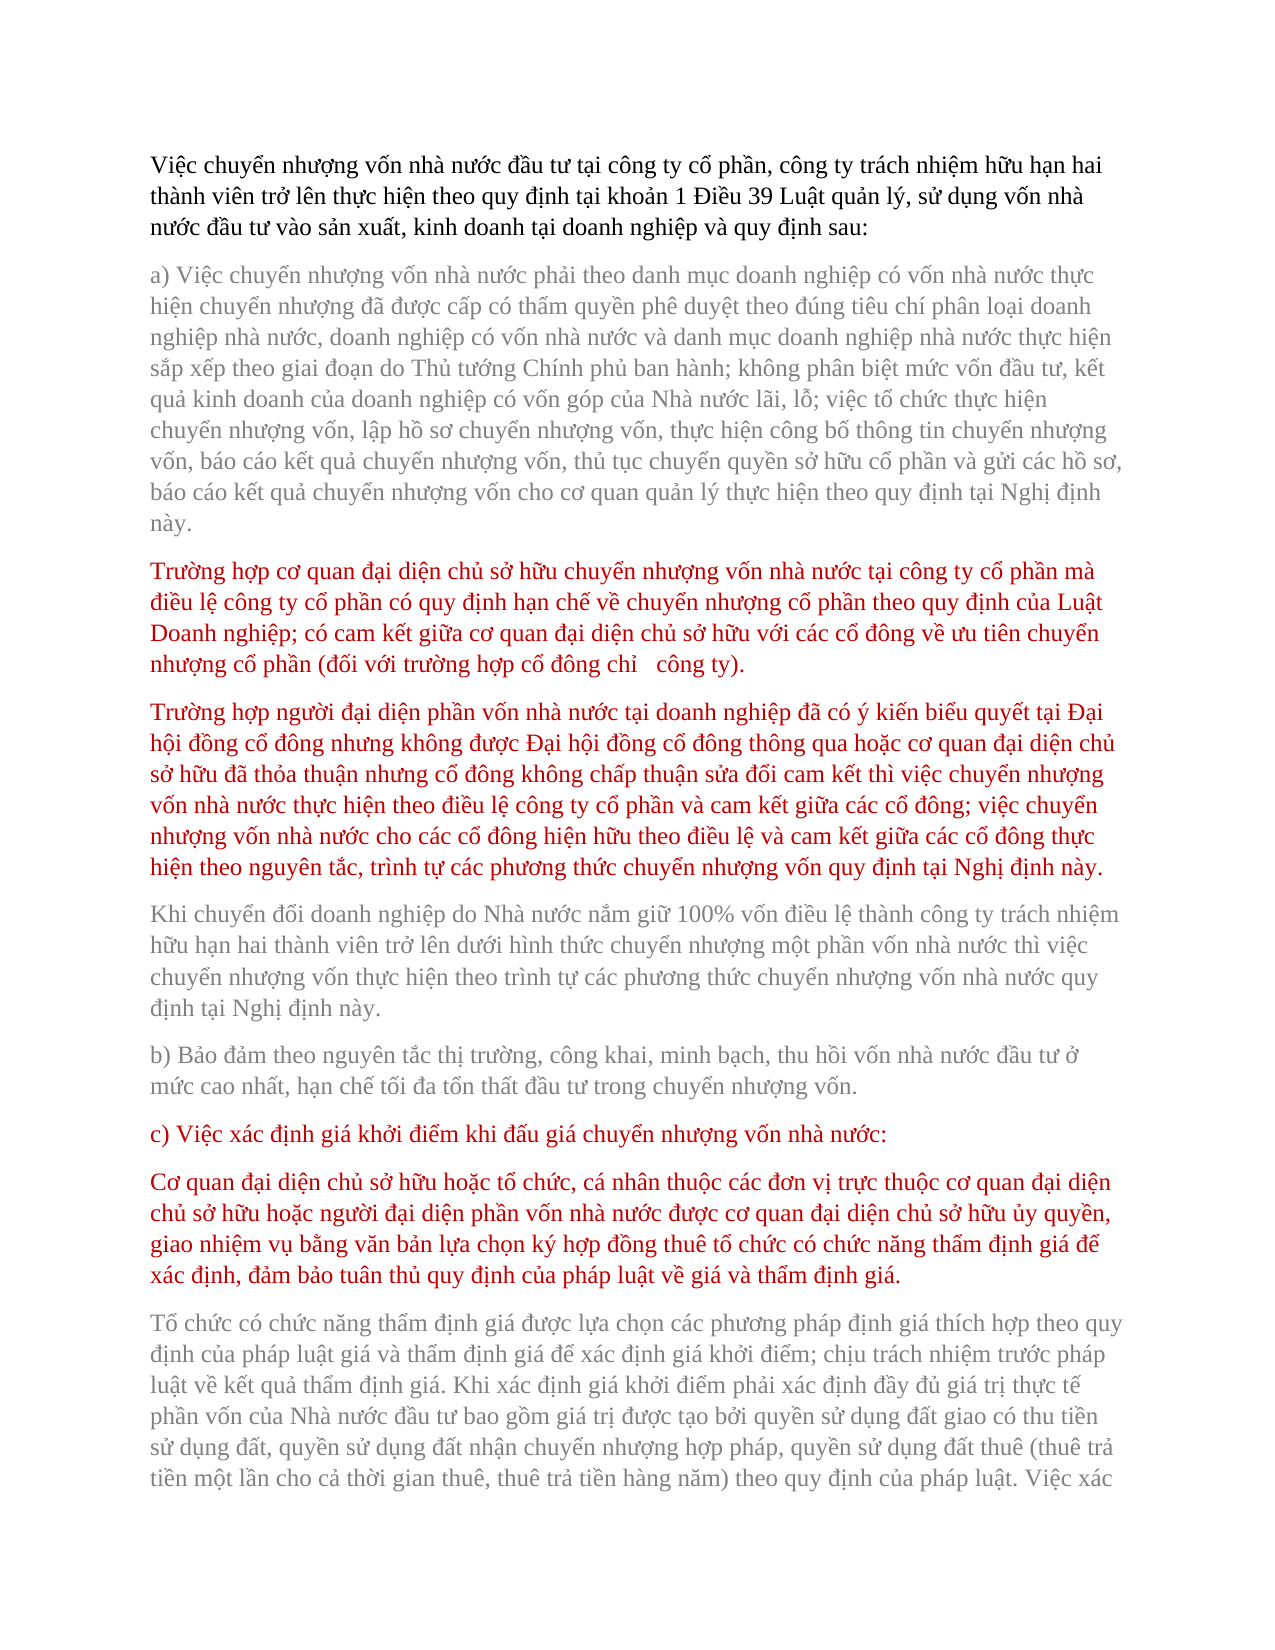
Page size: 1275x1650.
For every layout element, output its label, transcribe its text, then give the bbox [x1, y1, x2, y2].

text Trường hợp cơ quan đại diện chủ sở hữu chuyển nhượng vốn nhà nước tại công ty cổ phần mà điều lệ công ty cổ phần có quy định hạn chế về chuyển nhượng cổ phần theo quy định của Luật Doanh nghiệp; có cam kết giữa cơ quan đại diện chủ sở hữu với các cổ đông về ưu tiên chuyển nhượng cổ phần (đối với trường hợp cổ đông chỉ công ty). [150, 556, 1125, 678]
text Việc chuyển nhượng vốn nhà nước đầu tư tại công ty cổ phần, công ty trách nhiệm hữu hạn hai thành viên trở lên thực hiện theo quy định tại khoản 1 Điều 39 Luật quản lý, sử dụng vốn nhà nước đầu tư vào sản xuất, kinh doanh tại doanh nghiệp và quy định sau: [150, 150, 1125, 241]
text Trường hợp người đại diện phần vốn nhà nước tại doanh nghiệp đã có ý kiến biểu quyết tại Đại hội đồng cổ đông nhưng không được Đại hội đồng cổ đông thông qua hoặc cơ quan đại diện chủ sở hữu đã thỏa thuận nhưng cổ đông không chấp thuận sửa đổi cam kết thì việc chuyển nhượng vốn nhà nước thực hiện theo điều lệ công ty cổ phần và cam kết giữa các cổ đông; việc chuyển nhượng vốn nhà nước cho các cổ đông hiện hữu theo điều lệ và cam kết giữa các cổ đông thực hiện theo nguyên tắc, trình tự các phương thức chuyển nhượng vốn quy định tại Nghị định này. [150, 697, 1125, 881]
text b) Bảo đảm theo nguyên tắc thị trường, công khai, minh bạch, thu hồi vốn nhà nước đầu tư ở mức cao nhất, hạn chế tối đa tổn thất đầu tư trong chuyển nhượng vốn. [150, 1040, 1125, 1100]
text a) Việc chuyển nhượng vốn nhà nước phải theo danh mục doanh nghiệp có vốn nhà nước thực hiện chuyển nhượng đã được cấp có thẩm quyền phê duyệt theo đúng tiêu chí phân loại doanh nghiệp nhà nước, doanh nghiệp có vốn nhà nước và danh mục doanh nghiệp nhà nước thực hiện sắp xếp theo giai đoạn do Thủ tướng Chính phủ ban hành; không phân biệt mức vốn đầu tư, kết quả kinh doanh của doanh nghiệp có vốn góp của Nhà nước lãi, lỗ; việc tổ chức thực hiện chuyển nhượng vốn, lập hồ sơ chuyển nhượng vốn, thực hiện công bố thông tin chuyển nhượng vốn, báo cáo kết quả chuyển nhượng vốn, thủ tục chuyển quyền sở hữu cổ phần và gửi các hồ sơ, báo cáo kết quả chuyển nhượng vốn cho cơ quan quản lý thực hiện theo quy định tại Nghị định này. [150, 260, 1125, 537]
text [150, 1308, 1125, 1492]
text c) Việc xác định giá khởi điểm khi đấu giá chuyển nhượng vốn nhà nước: [150, 1119, 1125, 1148]
text Khi chuyển đổi doanh nghiệp do Nhà nước nắm giữ 100% vốn điều lệ thành công ty trách nhiệm hữu hạn hai thành viên trở lên dưới hình thức chuyển nhượng một phần vốn nhà nước thì việc chuyển nhượng vốn thực hiện theo trình tự các phương thức chuyển nhượng vốn nhà nước quy định tại Nghị định này. [150, 899, 1125, 1021]
text Cơ quan đại diện chủ sở hữu hoặc tổ chức, cá nhân thuộc các đơn vị trực thuộc cơ quan đại diện chủ sở hữu hoặc người đại diện phần vốn nhà nước được cơ quan đại diện chủ sở hữu ủy quyền, giao nhiệm vụ bằng văn bản lựa chọn ký hợp đồng thuê tổ chức có chức năng thẩm định giá để xác định, đảm bảo tuân thủ quy định của pháp luật về giá và thẩm định giá. [150, 1167, 1125, 1289]
